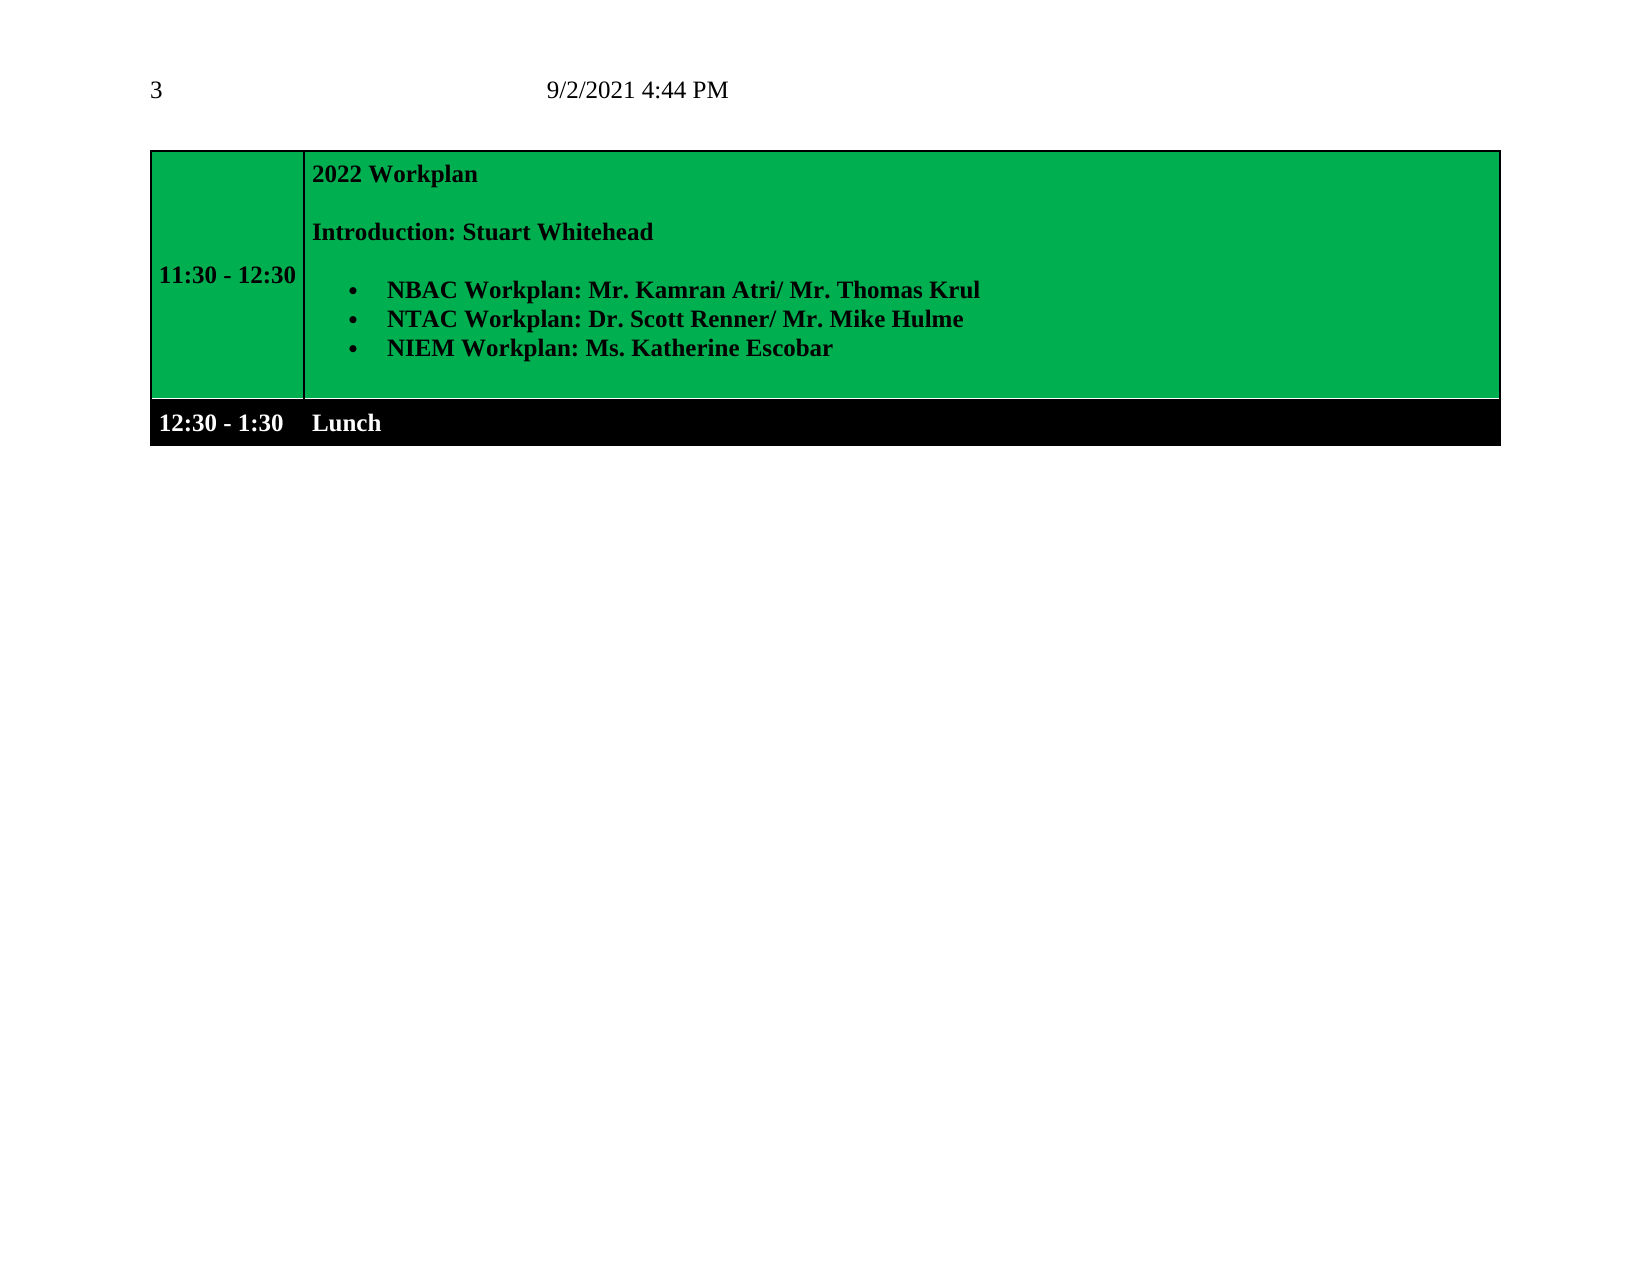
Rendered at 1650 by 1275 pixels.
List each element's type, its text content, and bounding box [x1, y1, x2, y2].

table_cell 2022 Workplan Introduction: Stuart Whitehead NBAC Workplan: Mr. Kamran Atri/ Mr. Thomas Krul NTAC Workplan: Dr. Scott Renner/ Mr. Mike Hulme NIEM Workplan: Ms. Katherine Escobar [305, 152, 1499, 398]
table_cell Lunch [305, 400, 1499, 444]
table_cell 11:30 - 12:30 [152, 152, 303, 398]
table_cell 12:30 - 1:30 [152, 400, 303, 444]
